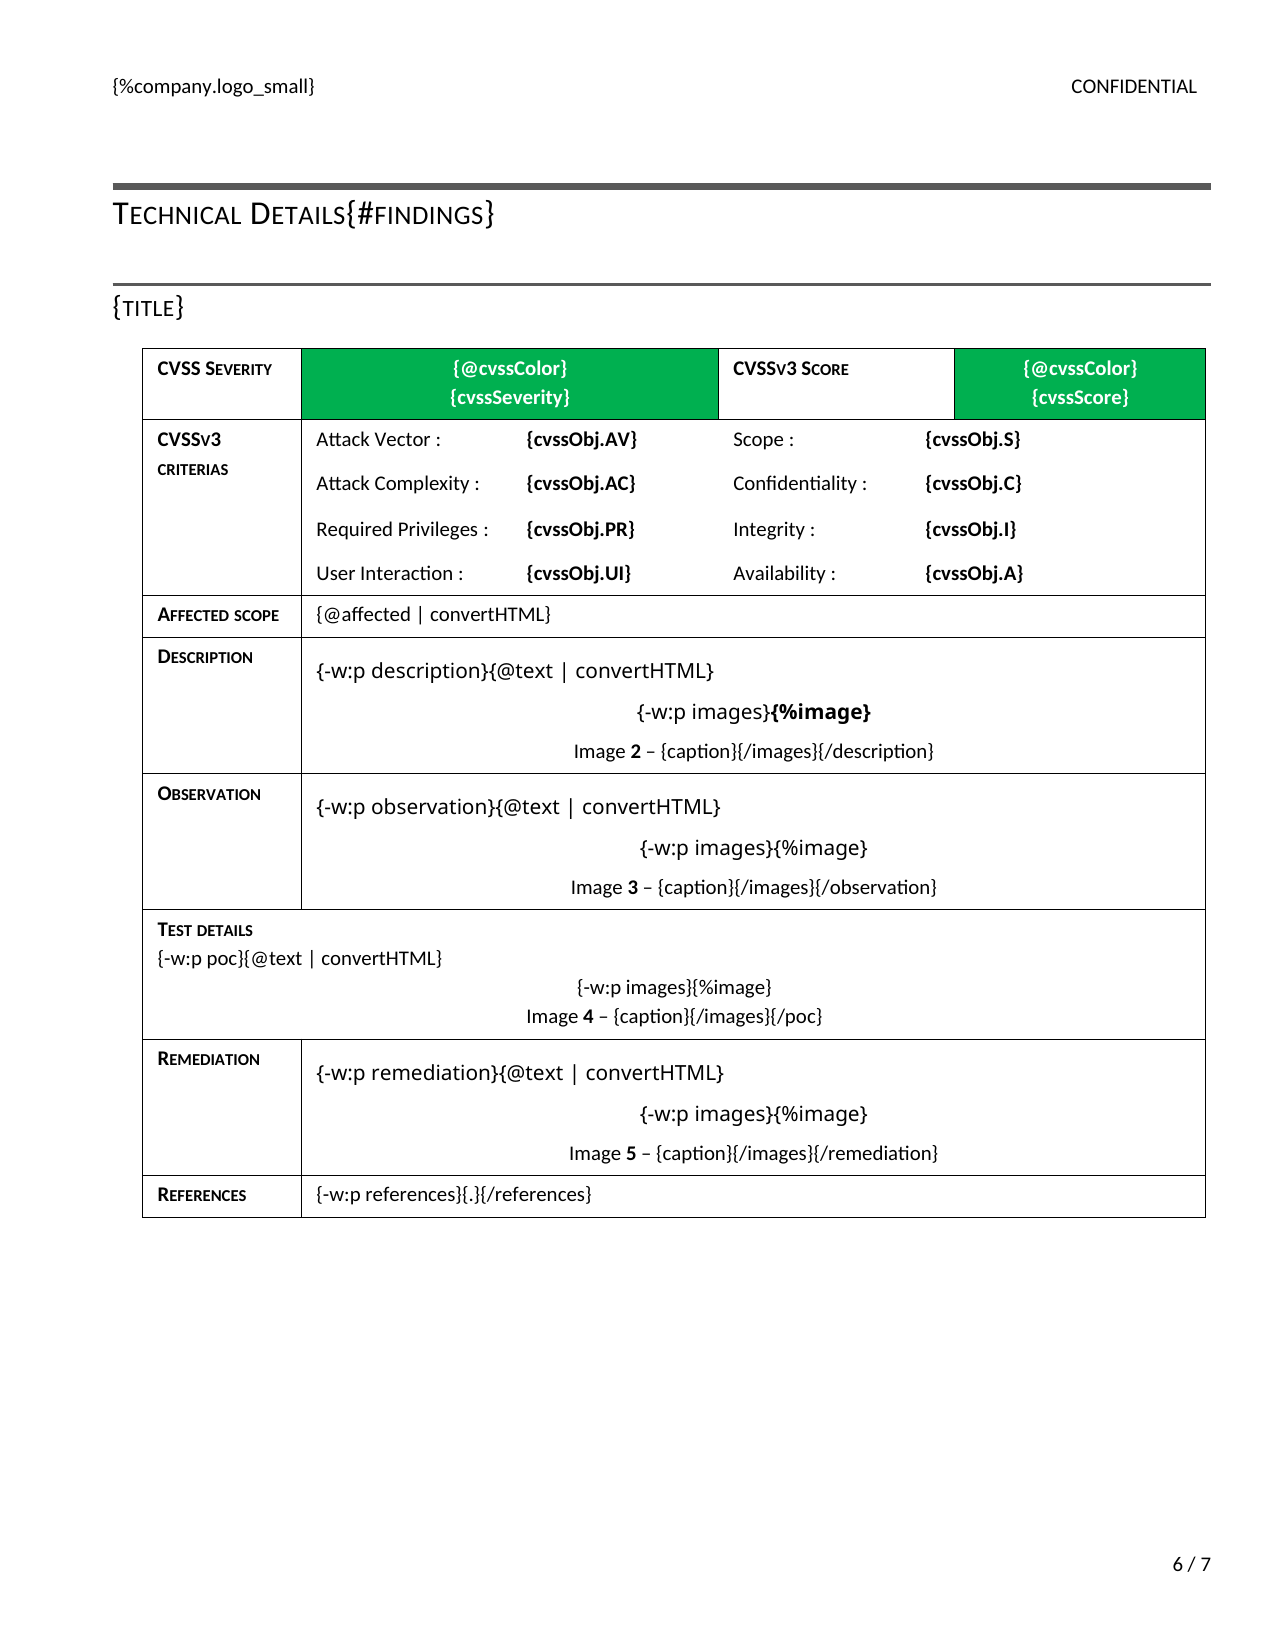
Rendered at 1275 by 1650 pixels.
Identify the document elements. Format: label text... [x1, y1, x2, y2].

table_cell {cvssObj.A} [910, 553, 1205, 595]
table_cell {cvssObj.C} [910, 461, 1205, 507]
table_cell Attack Vector : [302, 420, 512, 461]
table_cell {cvssObj.AV} [512, 420, 718, 461]
table_cell References [143, 1176, 301, 1217]
table_header CVSSv3 Score [719, 349, 954, 419]
table_cell Description [143, 638, 301, 773]
table_cell {cvssObj.PR} [512, 507, 718, 553]
table_cell {cvssObj.I} [910, 507, 1205, 553]
table_cell {-w:p observation}{@text | convertHTML} {-w:p images}{%image} Image 1 – {caption}{/images}{/observation} [302, 774, 1205, 909]
table_cell Test details {-w:p poc}{@text | convertHTML} {-w:p images}{%image} Image 1 – {caption}{/images}{/poc} [143, 910, 1205, 1038]
table_cell Affected scope [143, 596, 301, 637]
table_cell Required Privileges : [302, 507, 512, 553]
subtitle Technical Details{#findings} [112, 184, 1211, 232]
table_cell Integrity : [718, 507, 910, 553]
table_cell CVSSv3 criterias [143, 420, 301, 595]
table_cell Remediation [143, 1040, 301, 1175]
table_cell {-w:p remediation}{@text | convertHTML} {-w:p images}{%image} Image 1 – {caption}{/images}{/remediation} [302, 1040, 1205, 1175]
table_cell User Interaction : [302, 553, 512, 595]
table_cell {cvssObj.S} [910, 420, 1205, 461]
table_cell {cvssObj.UI} [512, 553, 718, 595]
table_cell Observation [143, 774, 301, 909]
table_header {@cvssColor} {cvssScore} [955, 349, 1205, 419]
subtitle {title} [112, 284, 1211, 323]
table_header CVSS Severity [143, 349, 301, 419]
table_cell Scope : [718, 420, 910, 461]
table_cell {@affected | convertHTML} [302, 596, 1205, 637]
table_cell {cvssObj.AC} [512, 461, 718, 507]
table_cell Attack Complexity : [302, 461, 512, 507]
table_cell {-w:p description}{@text | convertHTML} {-w:p images}{%image} Image 1 – {caption}{/images}{/description} [302, 638, 1205, 773]
table_header {@cvssColor} {cvssSeverity} [302, 349, 718, 419]
table_cell Confidentiality : [718, 461, 910, 507]
table_cell {-w:p references}{.}{/references} [302, 1176, 1205, 1217]
table_cell Availability : [718, 553, 910, 595]
